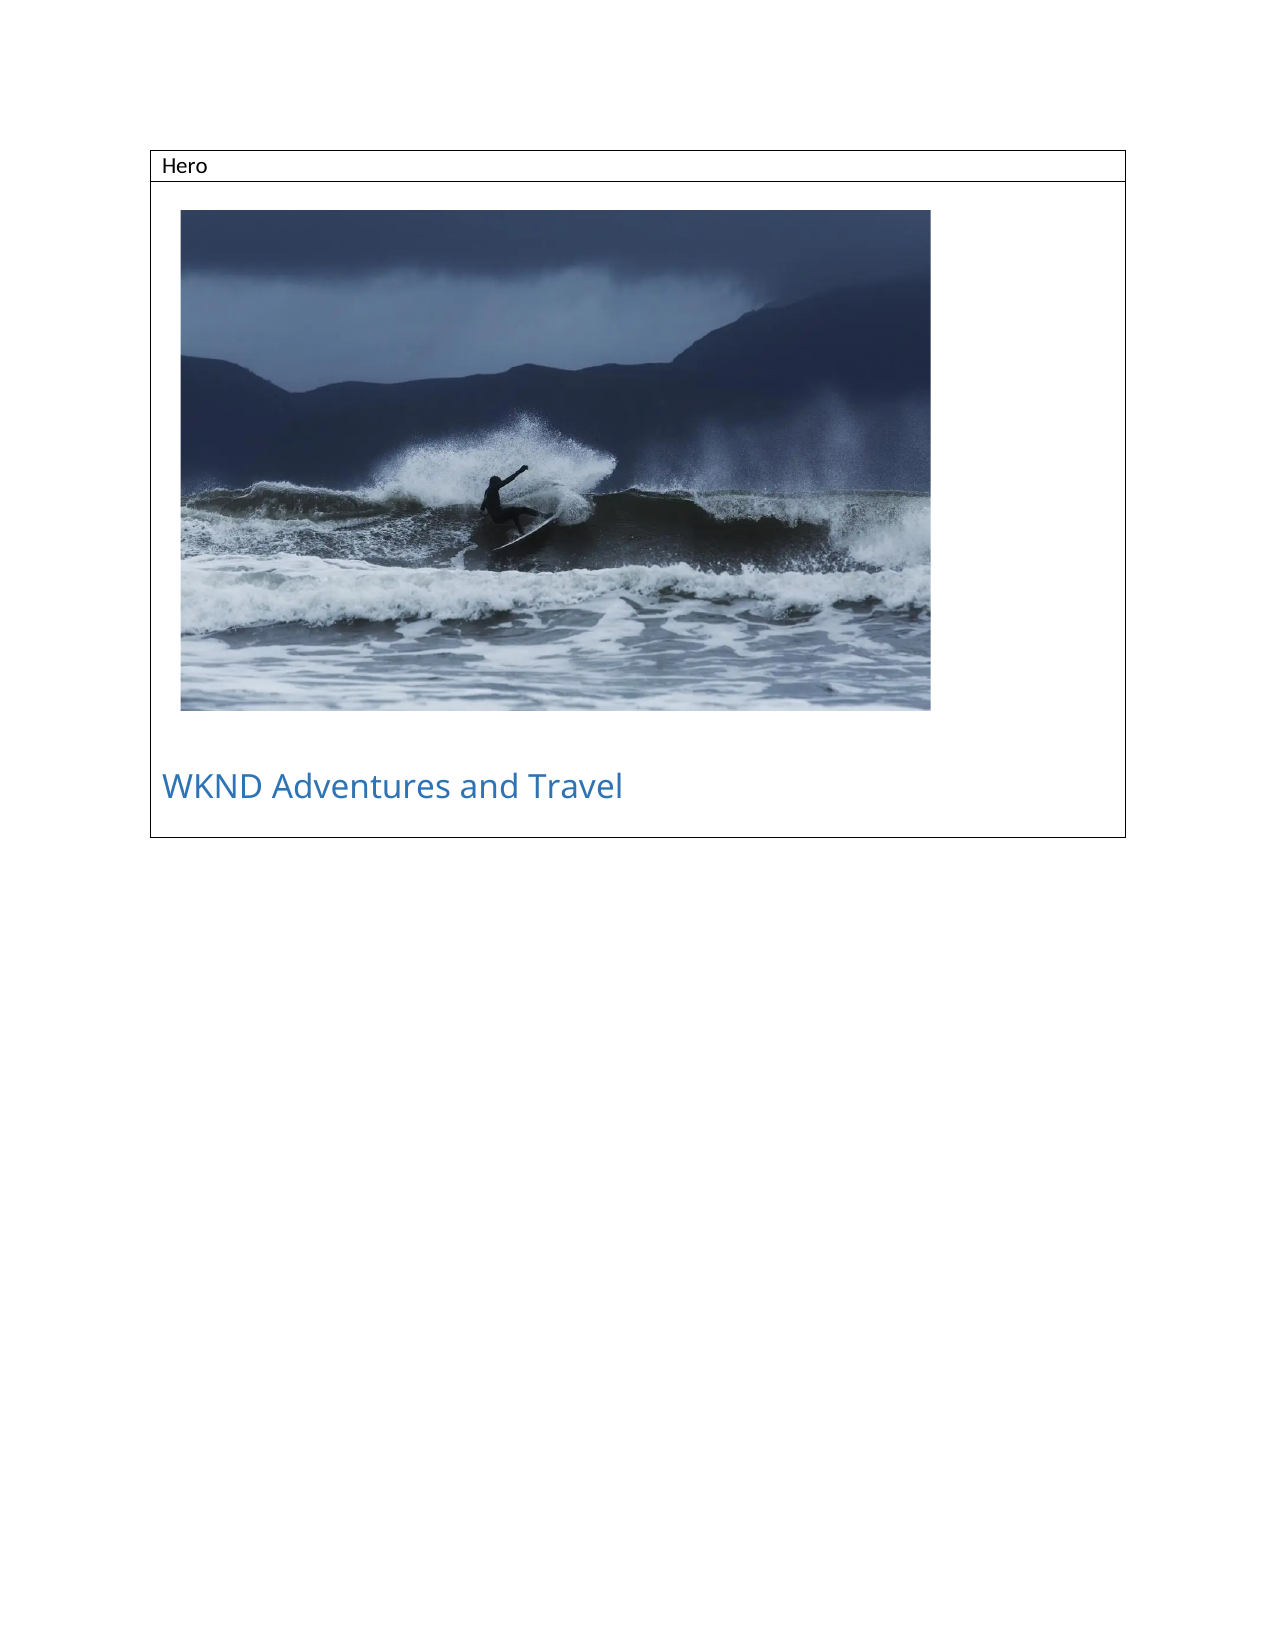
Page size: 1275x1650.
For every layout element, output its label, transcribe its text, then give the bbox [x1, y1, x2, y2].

table_header Hero [151, 151, 1125, 181]
table_cell WKND Adventures and Travel [151, 182, 1125, 837]
